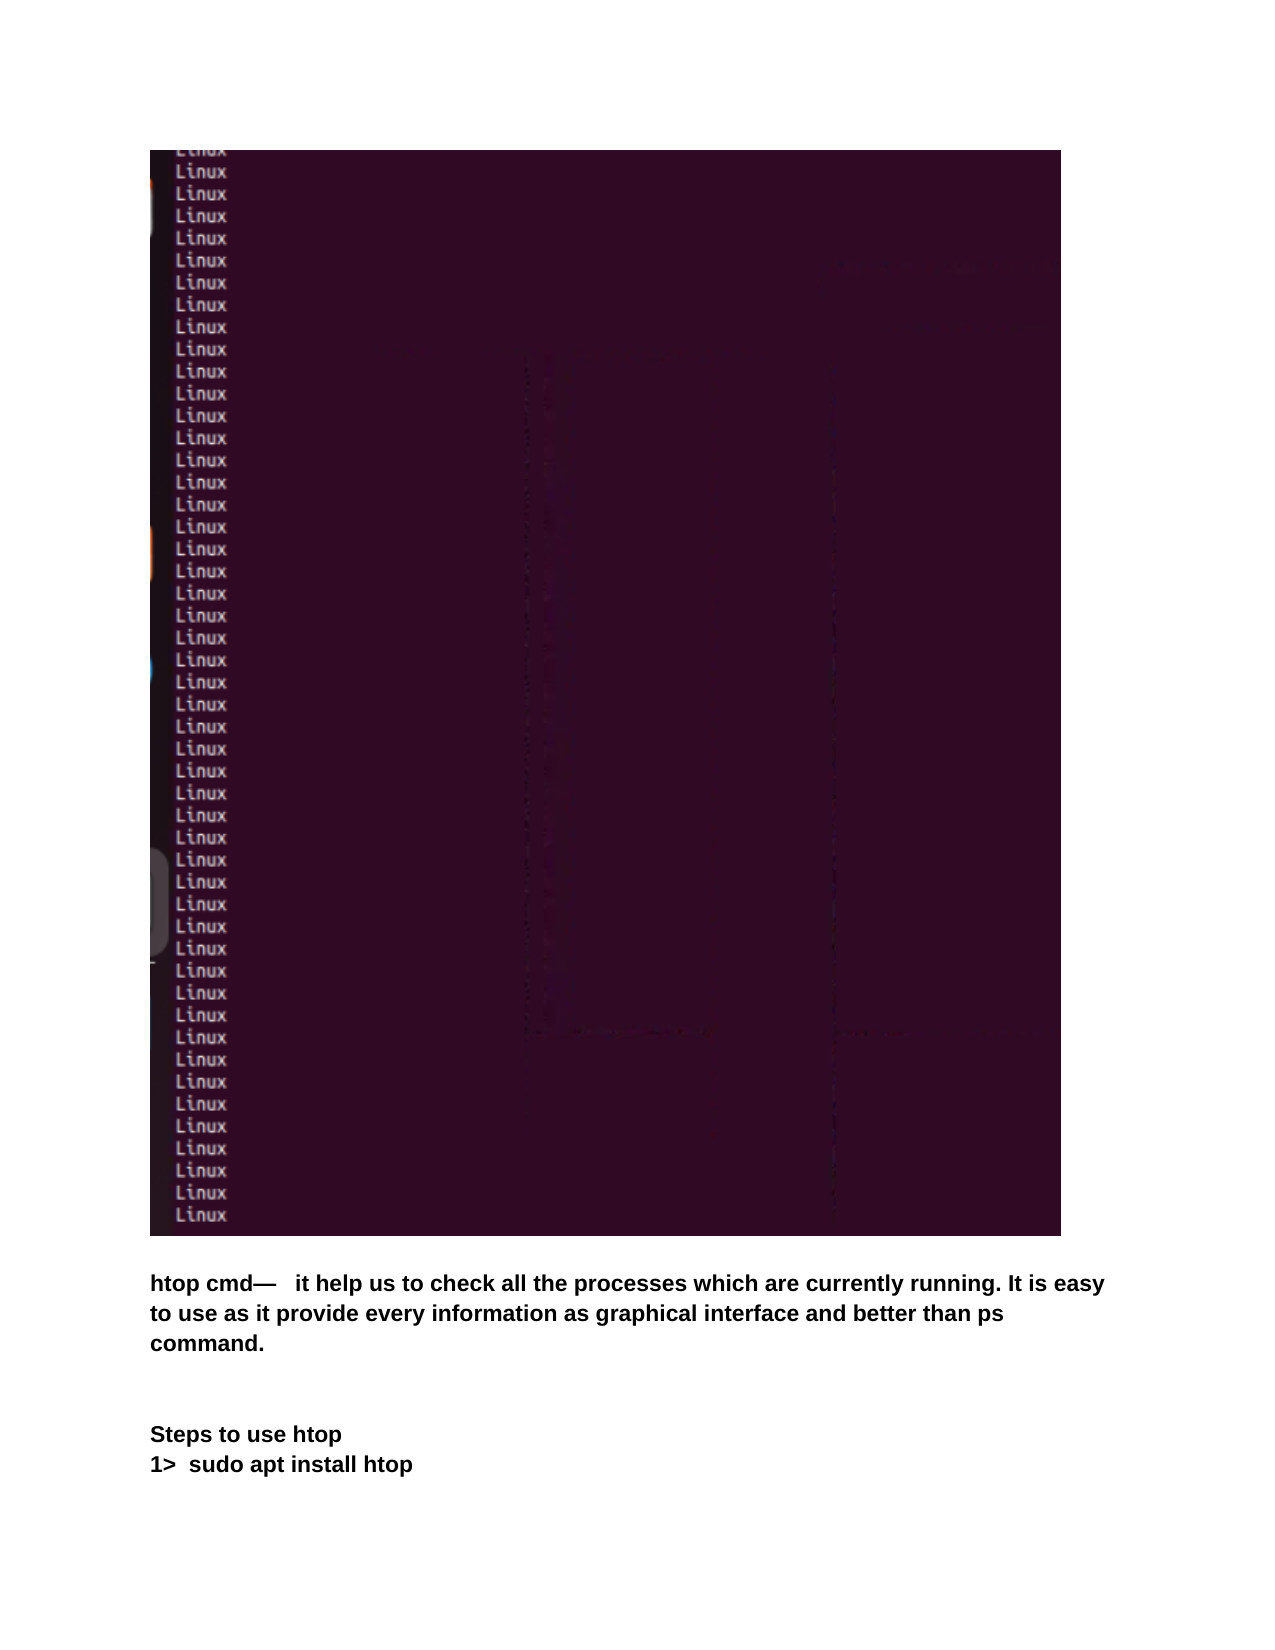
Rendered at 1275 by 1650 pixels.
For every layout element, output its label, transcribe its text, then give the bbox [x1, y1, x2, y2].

text Steps to use htop [150, 1421, 1125, 1447]
picture [150, 150, 1061, 1236]
text 1> sudo apt install htop [150, 1451, 1125, 1478]
text htop cmd— it help us to check all the processes which are currently running. It is easy to use as it provide every information as graphical interface and better than ps command. [150, 1270, 1125, 1357]
